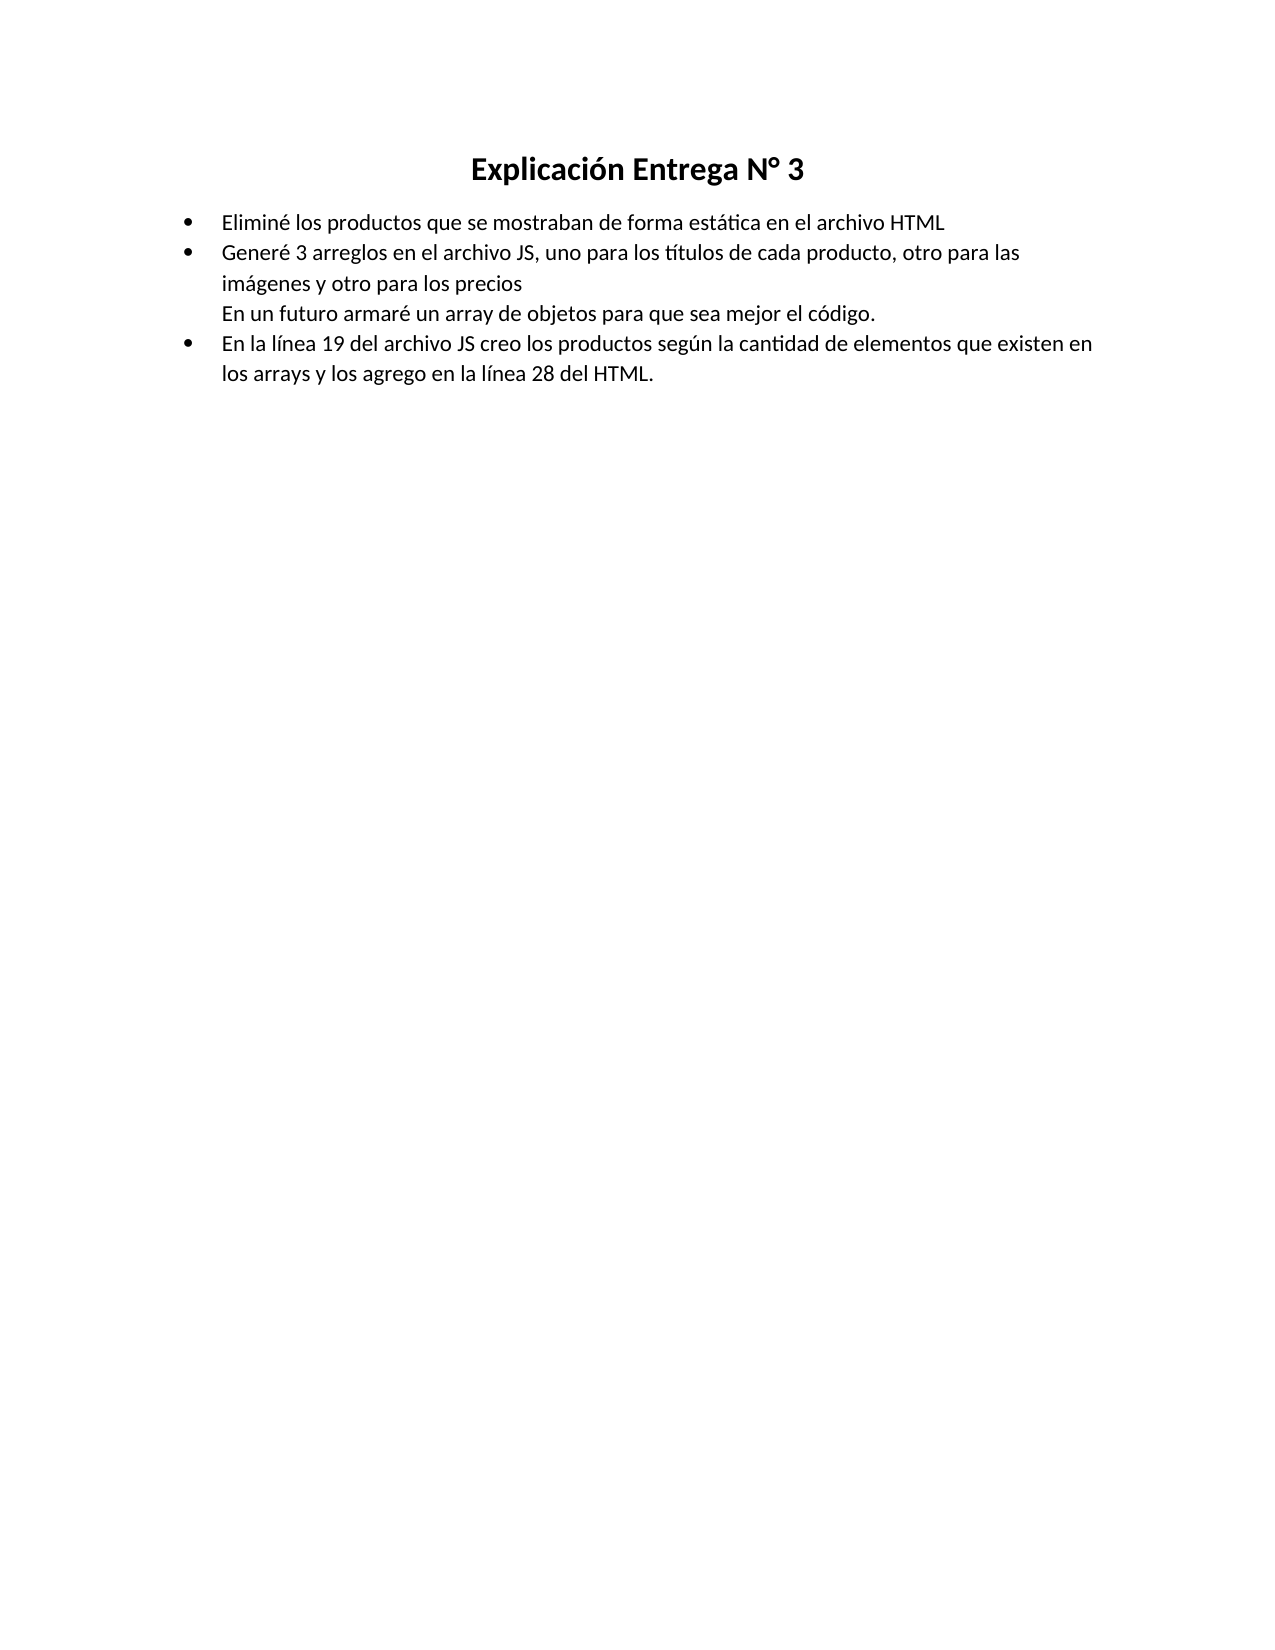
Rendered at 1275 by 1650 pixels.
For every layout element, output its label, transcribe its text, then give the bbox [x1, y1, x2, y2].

text Explicación Entrega N° 3 [177, 148, 1098, 188]
list En la línea 19 del archivo JS creo los productos según la cantidad de elementos que existen en los arrays y los agrego en la línea 28 del HTML. [184, 329, 1098, 387]
list En un futuro armaré un array de objetos para que sea mejor el código. [222, 299, 1098, 327]
list Eliminé los productos que se mostraban de forma estática en el archivo HTML [184, 208, 1098, 236]
list Generé 3 arreglos en el archivo JS, uno para los títulos de cada producto, otro para las imágenes y otro para los precios [184, 238, 1098, 297]
